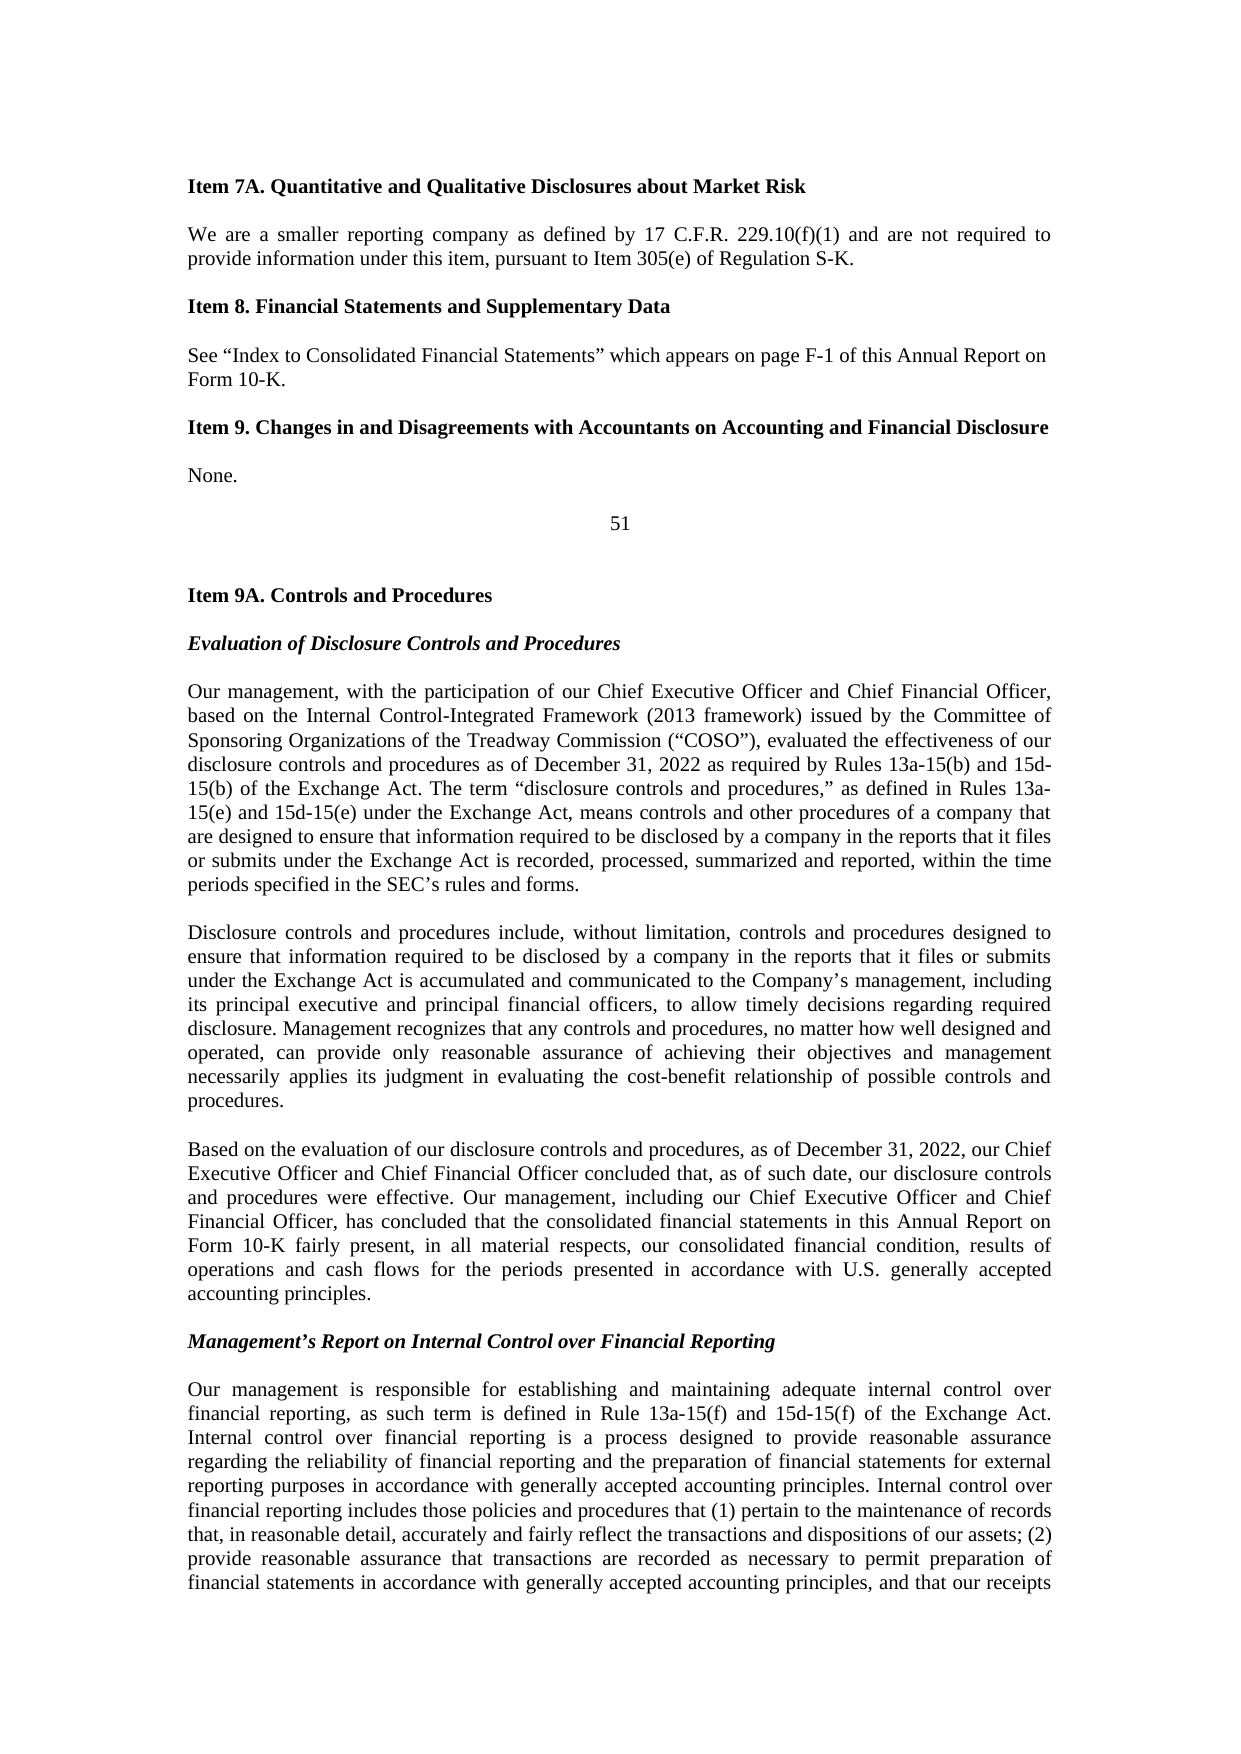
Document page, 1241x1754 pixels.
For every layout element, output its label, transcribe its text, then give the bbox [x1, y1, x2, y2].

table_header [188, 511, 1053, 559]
text Item 8. Financial Statements and Supplementary Data [187, 294, 1053, 318]
text See “Index to Consolidated Financial Statements” which appears on page F-1 of this Annual Report on Form 10-K. [187, 342, 1053, 391]
text None. [187, 463, 1053, 487]
text We are a smaller reporting company as defined by 17 C.F.R. 229.10(f)(1) and are not required to provide information under this item, pursuant to Item 305(e) of Regulation S-K. [187, 222, 1053, 270]
text Our management, with the participation of our Chief Executive Officer and Chief Financial Officer, based on the Internal Control-Integrated Framework (2013 framework) issued by the Committee of Sponsoring Organizations of the Treadway Commission (“COSO”), evaluated the effectiveness of our disclosure controls and procedures as of December 31, 2022 as required by Rules 13a-15(b) and 15d-15(b) of the Exchange Act. The term “disclosure controls and procedures,” as defined in Rules 13a-15(e) and 15d-15(e) under the Exchange Act, means controls and other procedures of a company that are designed to ensure that information required to be disclosed by a company in the reports that it files or submits under the Exchange Act is recorded, processed, summarized and reported, within the time periods specified in the SEC’s rules and forms. [187, 679, 1053, 896]
text Item 9A. Controls and Procedures [187, 583, 1053, 607]
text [187, 1377, 1053, 1594]
text Item 9. Changes in and Disagreements with Accountants on Accounting and Financial Disclosure [187, 415, 1053, 439]
text Evaluation of Disclosure Controls and Procedures [187, 631, 1053, 655]
text Disclosure controls and procedures include, without limitation, controls and procedures designed to ensure that information required to be disclosed by a company in the reports that it files or submits under the Exchange Act is accumulated and communicated to the Company’s management, including its principal executive and principal financial officers, to allow timely decisions regarding required disclosure. Management recognizes that any controls and procedures, no matter how well designed and operated, can provide only reasonable assurance of achieving their objectives and management necessarily applies its judgment in evaluating the cost-benefit relationship of possible controls and procedures. [187, 920, 1053, 1112]
text Based on the evaluation of our disclosure controls and procedures, as of December 31, 2022, our Chief Executive Officer and Chief Financial Officer concluded that, as of such date, our disclosure controls and procedures were effective. Our management, including our Chief Executive Officer and Chief Financial Officer, has concluded that the consolidated financial statements in this Annual Report on Form 10-K fairly present, in all material respects, our consolidated financial condition, results of operations and cash flows for the periods presented in accordance with U.S. generally accepted accounting principles. [187, 1137, 1053, 1305]
text Management’s Report on Internal Control over Financial Reporting [187, 1329, 1053, 1353]
text Item 7A. Quantitative and Qualitative Disclosures about Market Risk [187, 174, 1053, 198]
